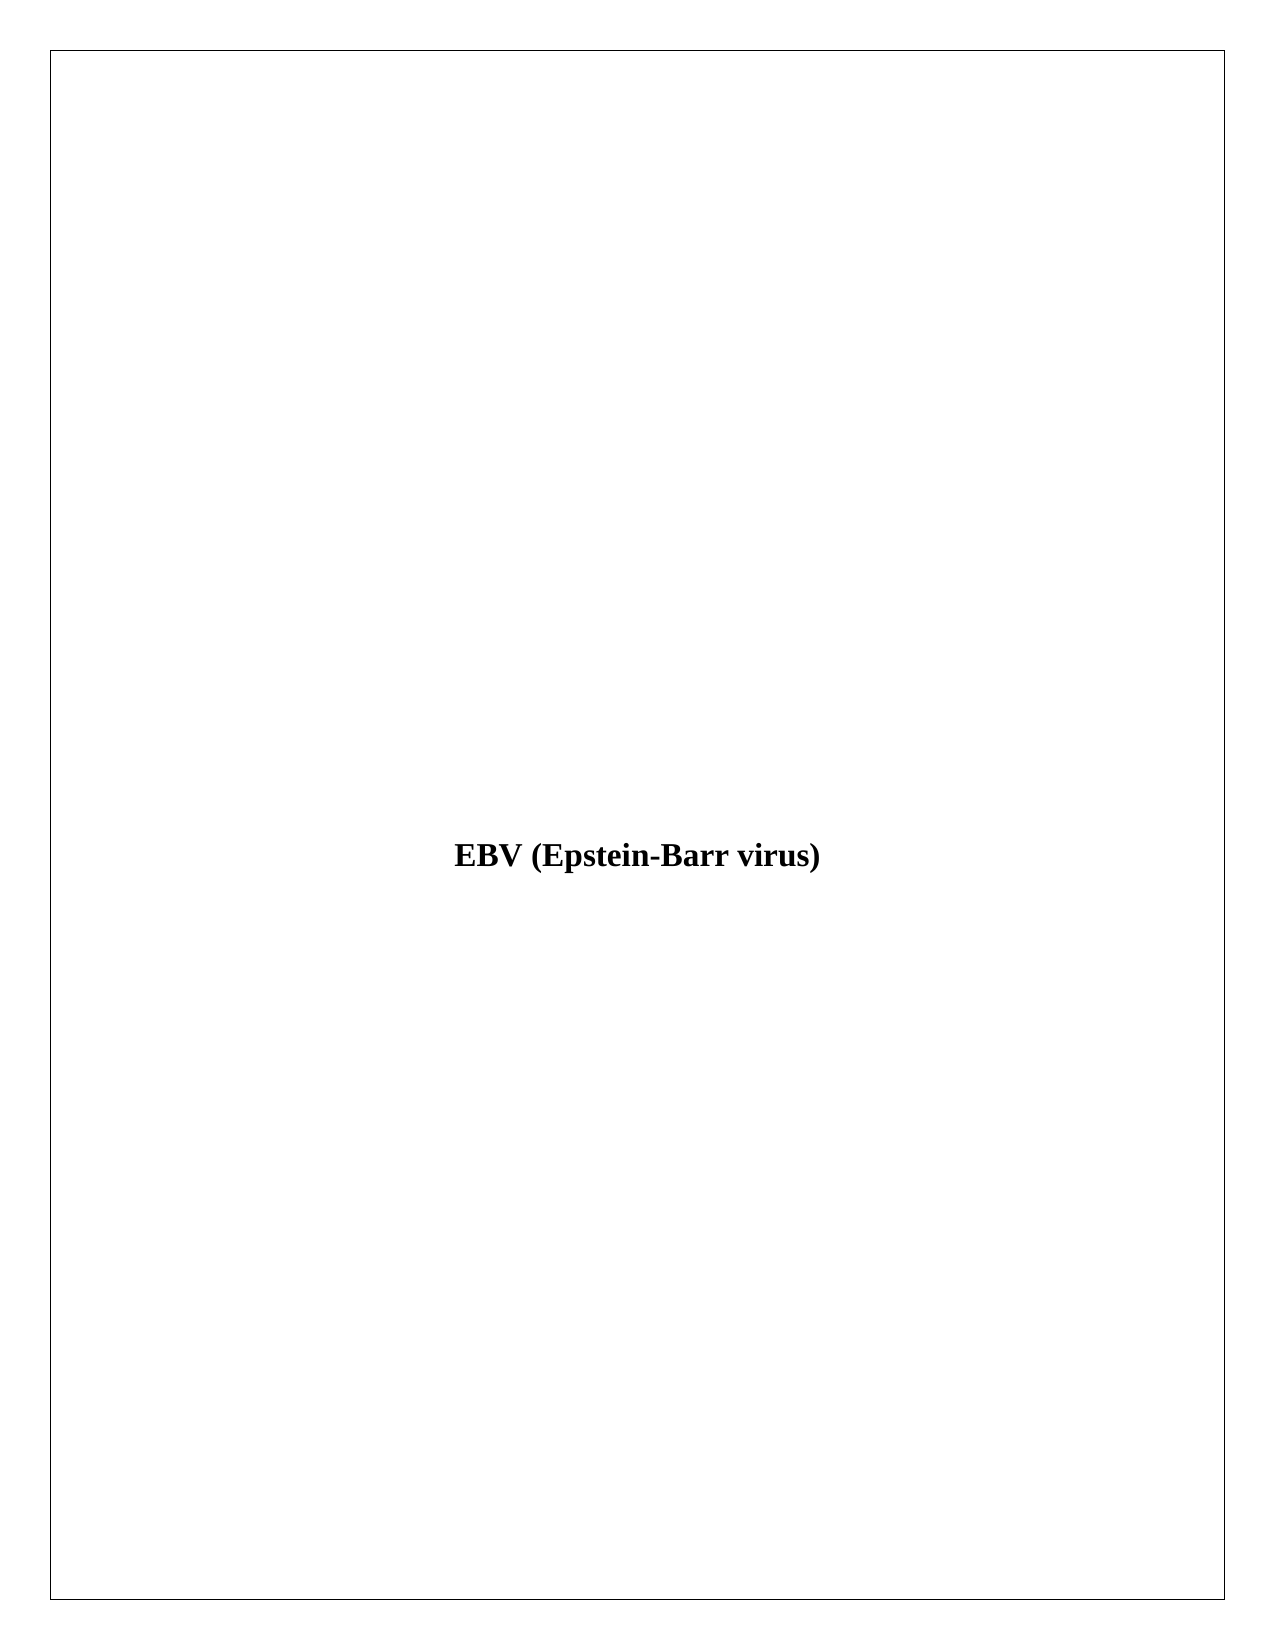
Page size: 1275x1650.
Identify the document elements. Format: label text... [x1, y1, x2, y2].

text EBV (Epstein-Barr virus) [150, 835, 1125, 873]
